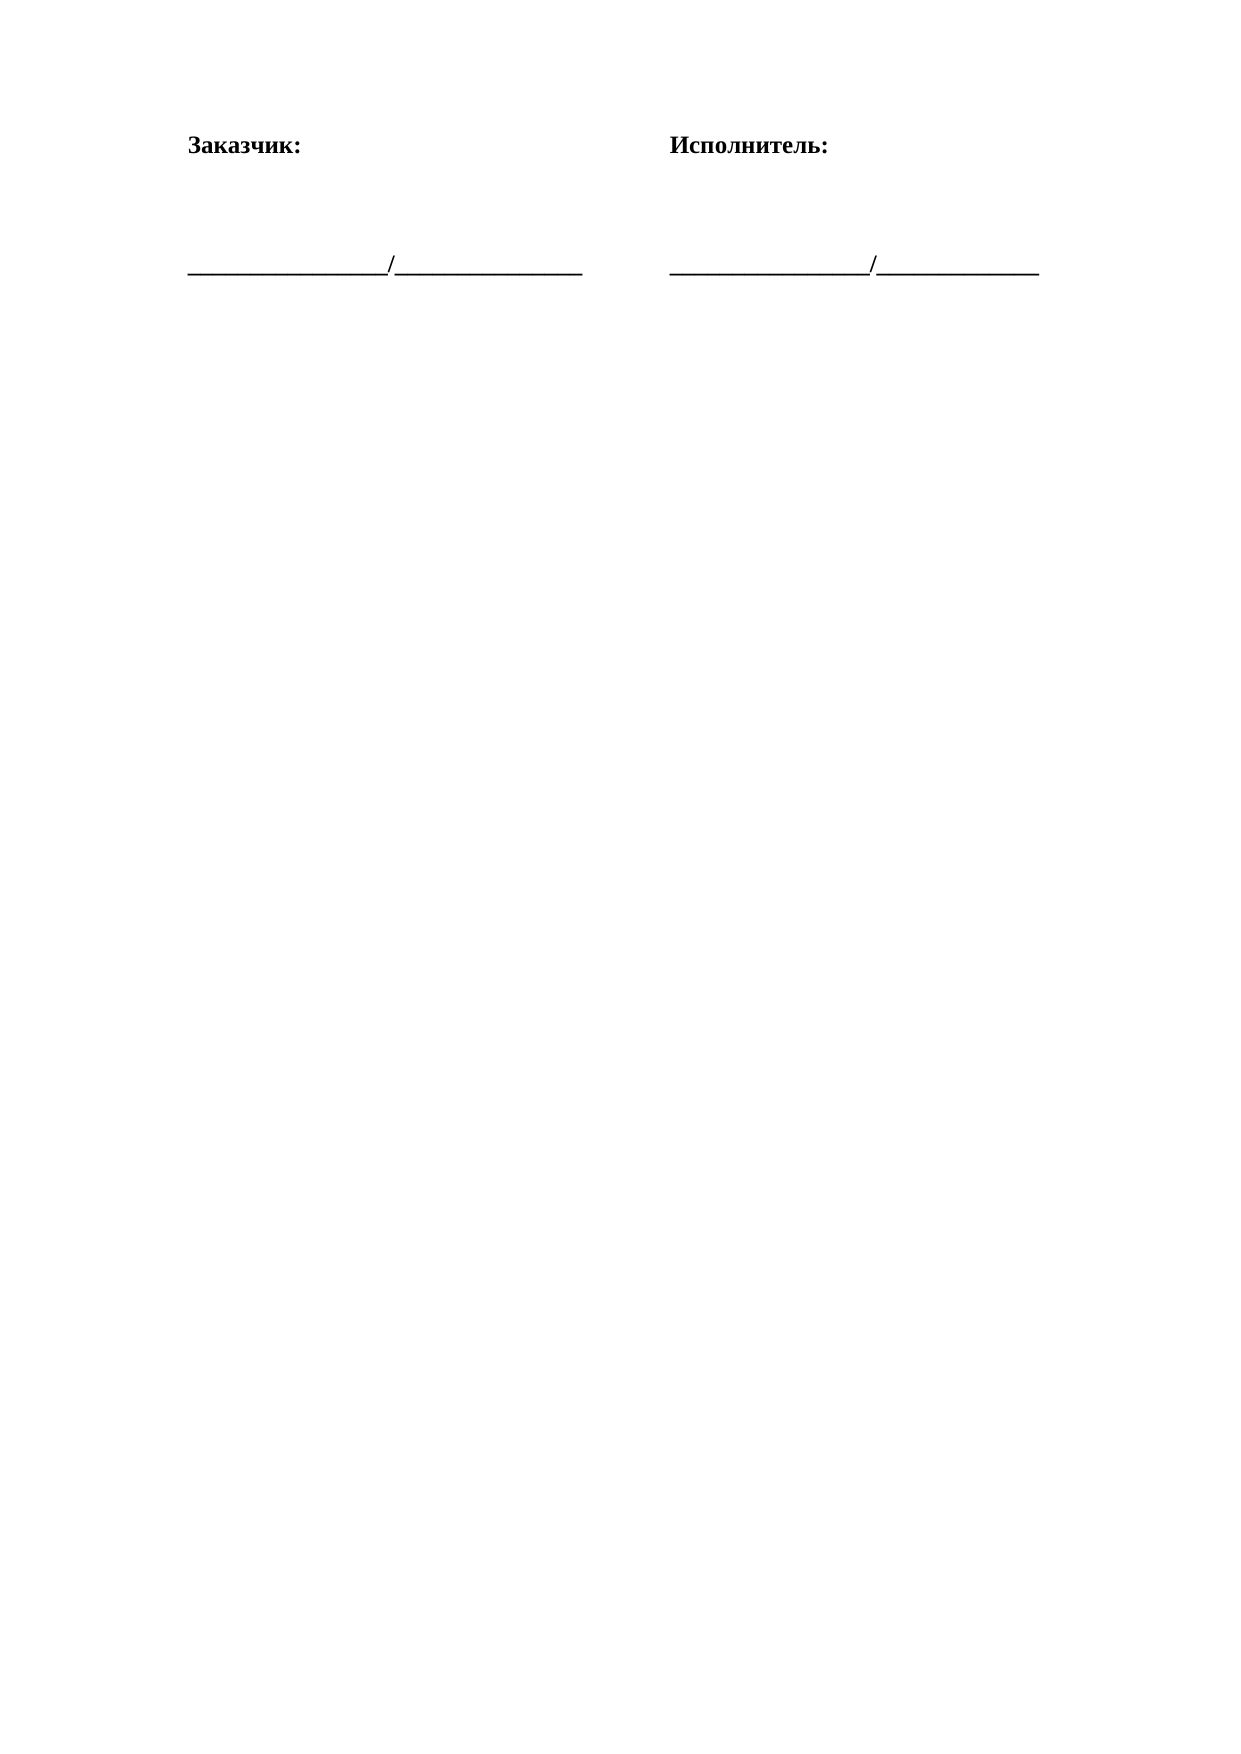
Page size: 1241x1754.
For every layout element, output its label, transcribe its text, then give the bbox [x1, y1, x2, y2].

table_cell Заказчик: ________________/_______________ [177, 118, 659, 348]
table_cell Исполнитель: ________________/_____________ [659, 118, 1120, 348]
